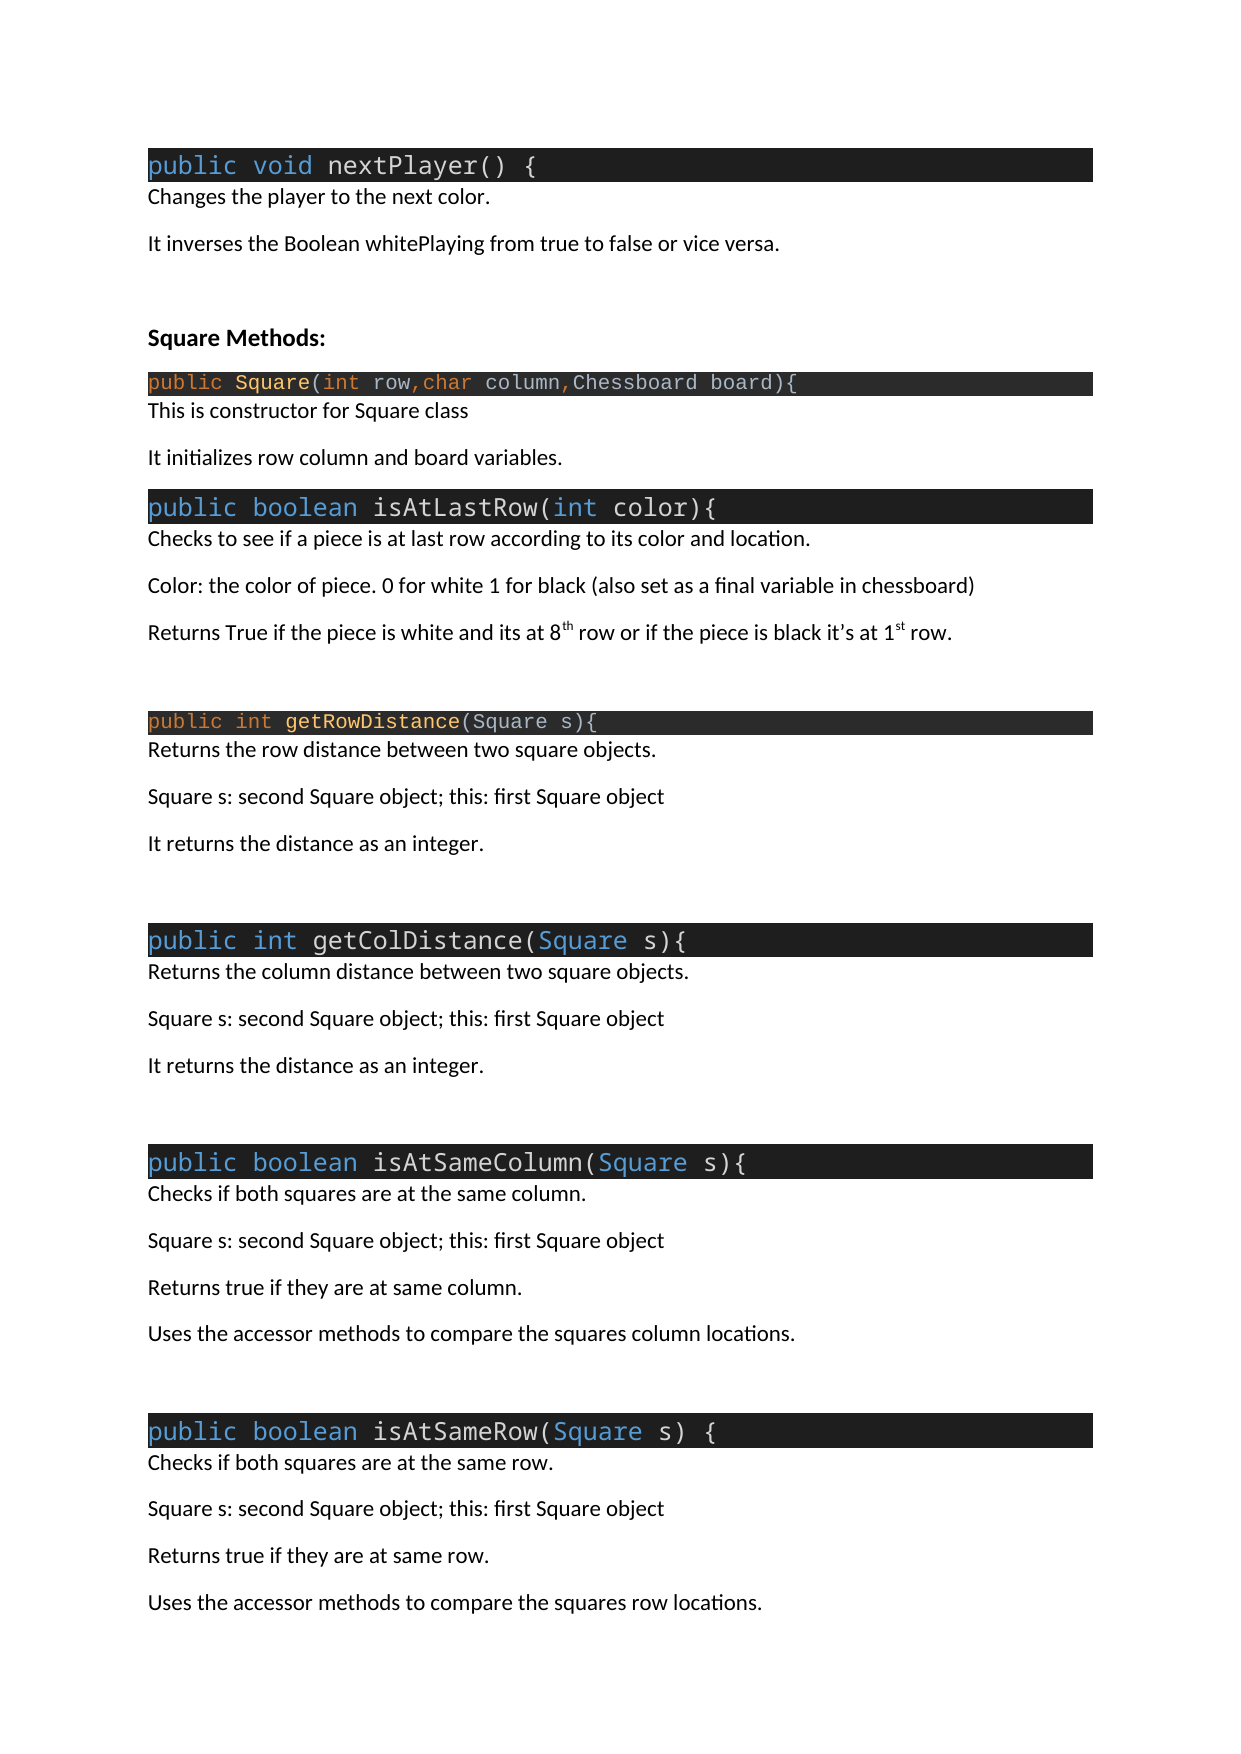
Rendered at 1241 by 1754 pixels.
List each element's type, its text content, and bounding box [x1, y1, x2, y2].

text Square Methods: [148, 323, 1093, 353]
text Square s: second Square object; this: first Square object [148, 1494, 1093, 1522]
text This is constructor for Square class [148, 396, 1093, 424]
text public boolean isAtSameColumn(Square s){ [148, 1144, 1093, 1179]
text public boolean isAtSameRow(Square s) { [148, 1413, 1093, 1448]
text It returns the distance as an integer. [148, 829, 1093, 857]
text Checks if both squares are at the same column. [148, 1179, 1093, 1207]
text public Square(int row,char column,Chessboard board){ [148, 372, 1093, 396]
text Returns true if they are at same column. [148, 1273, 1093, 1301]
text Returns the row distance between two square objects. [148, 735, 1093, 763]
text Square s: second Square object; this: first Square object [148, 782, 1093, 810]
text Checks if both squares are at the same row. [148, 1448, 1093, 1476]
text Uses the accessor methods to compare the squares row locations. [148, 1588, 1093, 1616]
text It initializes row column and board variables. [148, 443, 1093, 471]
text public int getRowDistance(Square s){ [148, 711, 1093, 735]
text It inverses the Boolean whitePlaying from true to false or vice versa. [148, 229, 1093, 257]
text public boolean isAtLastRow(int color){ [148, 489, 1093, 524]
text Returns true if they are at same row. [148, 1541, 1093, 1569]
text Returns True if the piece is white and its at 8th row or if the piece is black it’s at 1st row. [148, 618, 1093, 646]
text public int getColDistance(Square s){ [148, 923, 1093, 957]
text Checks to see if a piece is at last row according to its color and location. [148, 524, 1093, 552]
text Square s: second Square object; this: first Square object [148, 1226, 1093, 1254]
text Changes the player to the next color. [148, 182, 1093, 210]
text Uses the accessor methods to compare the squares column locations. [148, 1319, 1093, 1347]
text public void nextPlayer() { [148, 148, 1093, 182]
text Color: the color of piece. 0 for white 1 for black (also set as a final variable in chessboard) [148, 571, 1093, 599]
text Returns the column distance between two square objects. [148, 957, 1093, 985]
text It returns the distance as an integer. [148, 1051, 1093, 1079]
text Square s: second Square object; this: first Square object [148, 1004, 1093, 1032]
